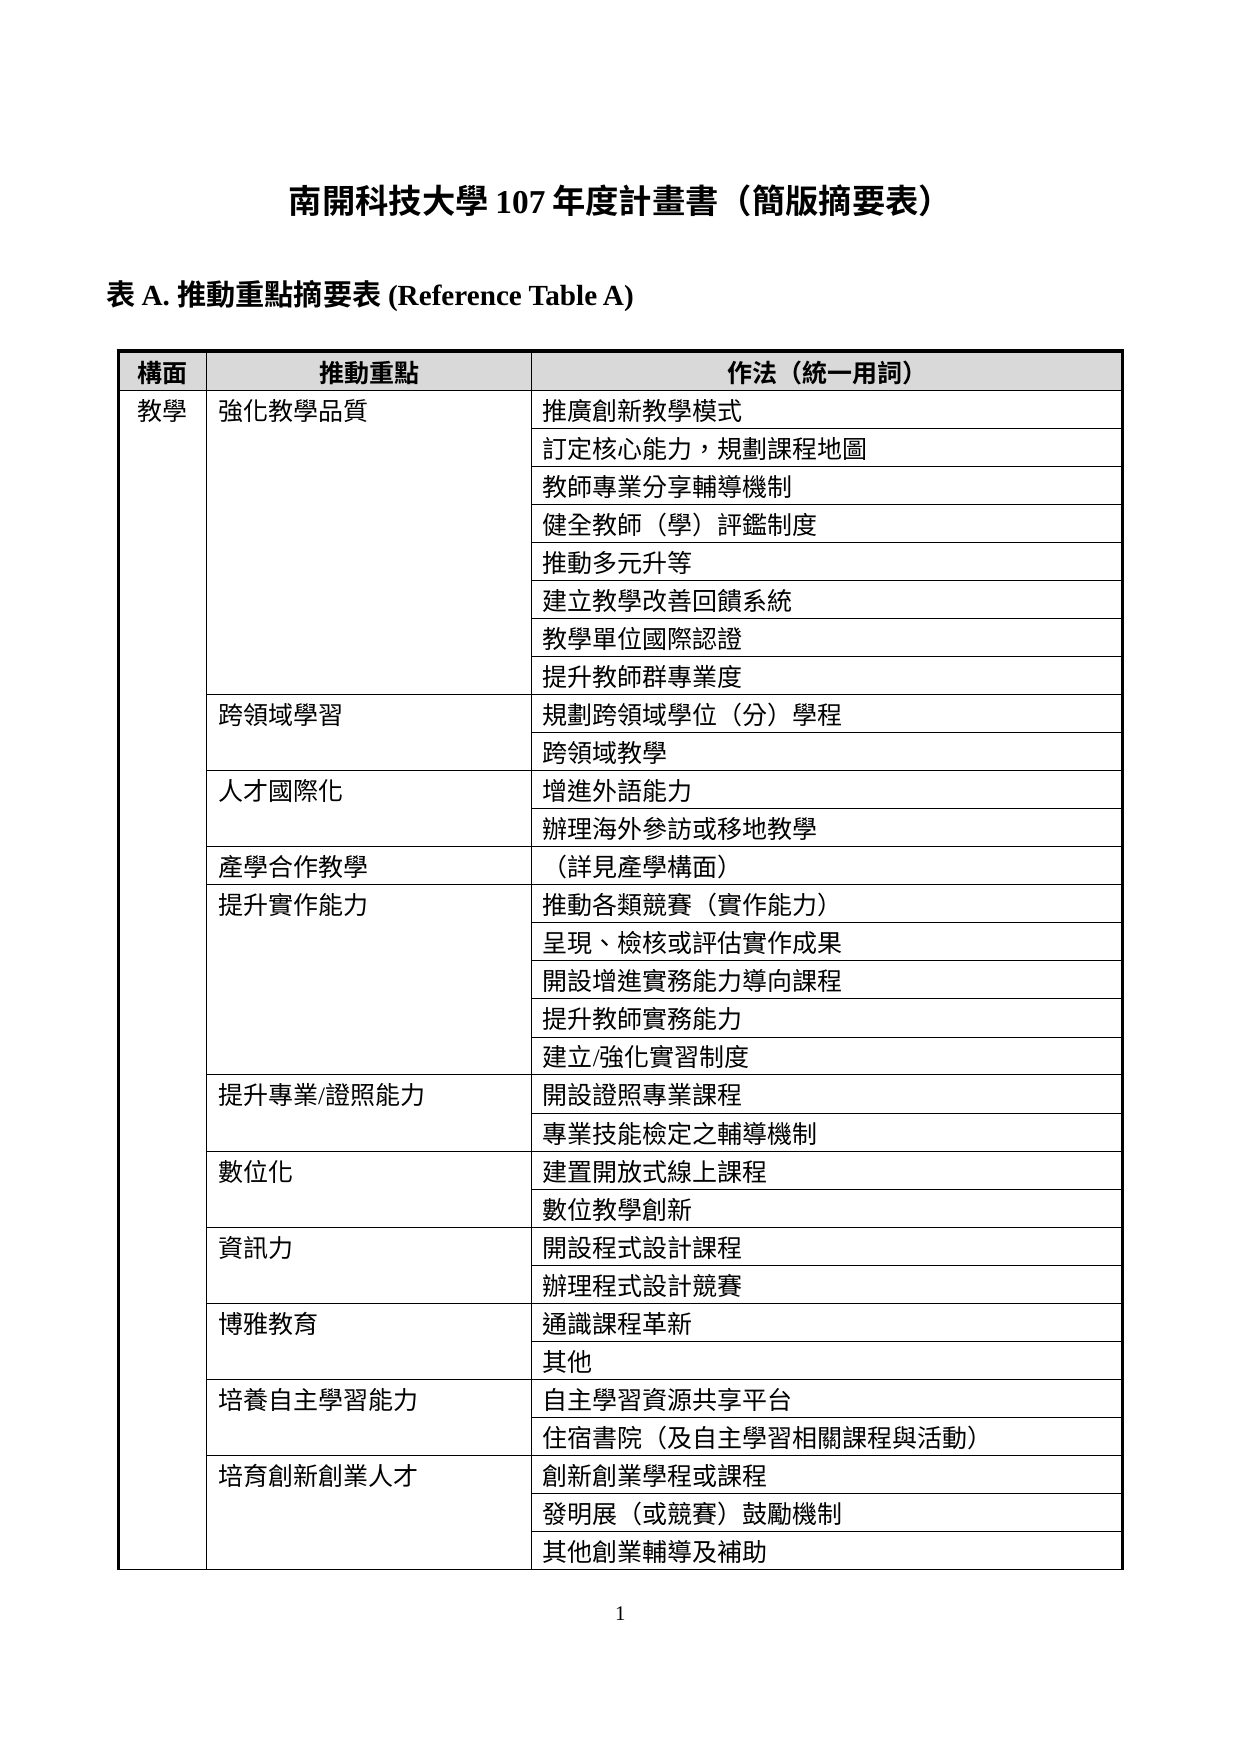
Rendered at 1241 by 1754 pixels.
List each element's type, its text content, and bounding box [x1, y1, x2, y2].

table_cell 推動各類競賽（實作能力） [532, 885, 1121, 922]
table_cell 培養自主學習能力 [207, 1380, 531, 1455]
table_cell 提升教師群專業度 [532, 657, 1121, 694]
table_cell 推廣創新教學模式 [532, 391, 1121, 428]
table_header 構面 [120, 353, 206, 390]
table_cell 跨領域教學 [532, 733, 1121, 770]
table_cell 其他創業輔導及補助 [532, 1532, 1121, 1569]
table_cell 住宿書院（及自主學習相關課程與活動） [532, 1418, 1121, 1455]
table_cell 創新創業學程或課程 [532, 1456, 1121, 1493]
table_cell 產學合作教學 [207, 847, 531, 884]
table_cell 增進外語能力 [532, 771, 1121, 808]
table_cell 跨領域學習 [207, 695, 531, 770]
table_cell 資訊力 [207, 1228, 531, 1303]
table_cell 強化教學品質 [207, 391, 531, 694]
table_cell 人才國際化 [207, 771, 531, 846]
table_cell 建立教學改善回饋系統 [532, 581, 1121, 618]
table_cell 其他 [532, 1342, 1121, 1379]
table_cell 教學 [120, 391, 206, 1569]
table_cell 健全教師（學）評鑑制度 [532, 505, 1121, 542]
table_cell 辦理海外參訪或移地教學 [532, 809, 1121, 846]
table_cell 教學單位國際認證 [532, 619, 1121, 656]
table_cell 規劃跨領域學位（分）學程 [532, 695, 1121, 732]
table_cell 開設增進實務能力導向課程 [532, 961, 1121, 998]
table_cell 提升專業/證照能力 [207, 1075, 531, 1151]
table_cell （詳見產學構面） [532, 847, 1121, 884]
table_cell 數位化 [207, 1152, 531, 1227]
table_cell 培育創新創業人才 [207, 1456, 531, 1569]
table_cell 自主學習資源共享平台 [532, 1380, 1121, 1417]
table_cell 建立/強化實習制度 [532, 1038, 1121, 1074]
table_cell 教師專業分享輔導機制 [532, 467, 1121, 504]
table_cell 訂定核心能力，規劃課程地圖 [532, 429, 1121, 466]
table_cell 博雅教育 [207, 1304, 531, 1379]
table_cell 數位教學創新 [532, 1190, 1121, 1227]
table_cell 專業技能檢定之輔導機制 [532, 1114, 1121, 1151]
table_cell 開設證照專業課程 [532, 1075, 1121, 1112]
table_cell 辦理程式設計競賽 [532, 1266, 1121, 1303]
table_cell 發明展（或競賽）鼓勵機制 [532, 1494, 1121, 1531]
text 南開科技大學107年度計畫書（簡版摘要表） [106, 162, 1134, 237]
table_header 作法（統一用詞） [532, 353, 1121, 390]
text 表A. 推動重點摘要表 (Reference Table A) [106, 256, 1134, 331]
table_header 推動重點 [207, 353, 531, 390]
table_cell 推動多元升等 [532, 543, 1121, 580]
table_cell 建置開放式線上課程 [532, 1152, 1121, 1189]
table_cell 呈現、檢核或評估實作成果 [532, 923, 1121, 960]
table_cell 提升教師實務能力 [532, 999, 1121, 1036]
table_cell 通識課程革新 [532, 1304, 1121, 1341]
table_cell 開設程式設計課程 [532, 1228, 1121, 1265]
table_cell 提升實作能力 [207, 885, 531, 1074]
